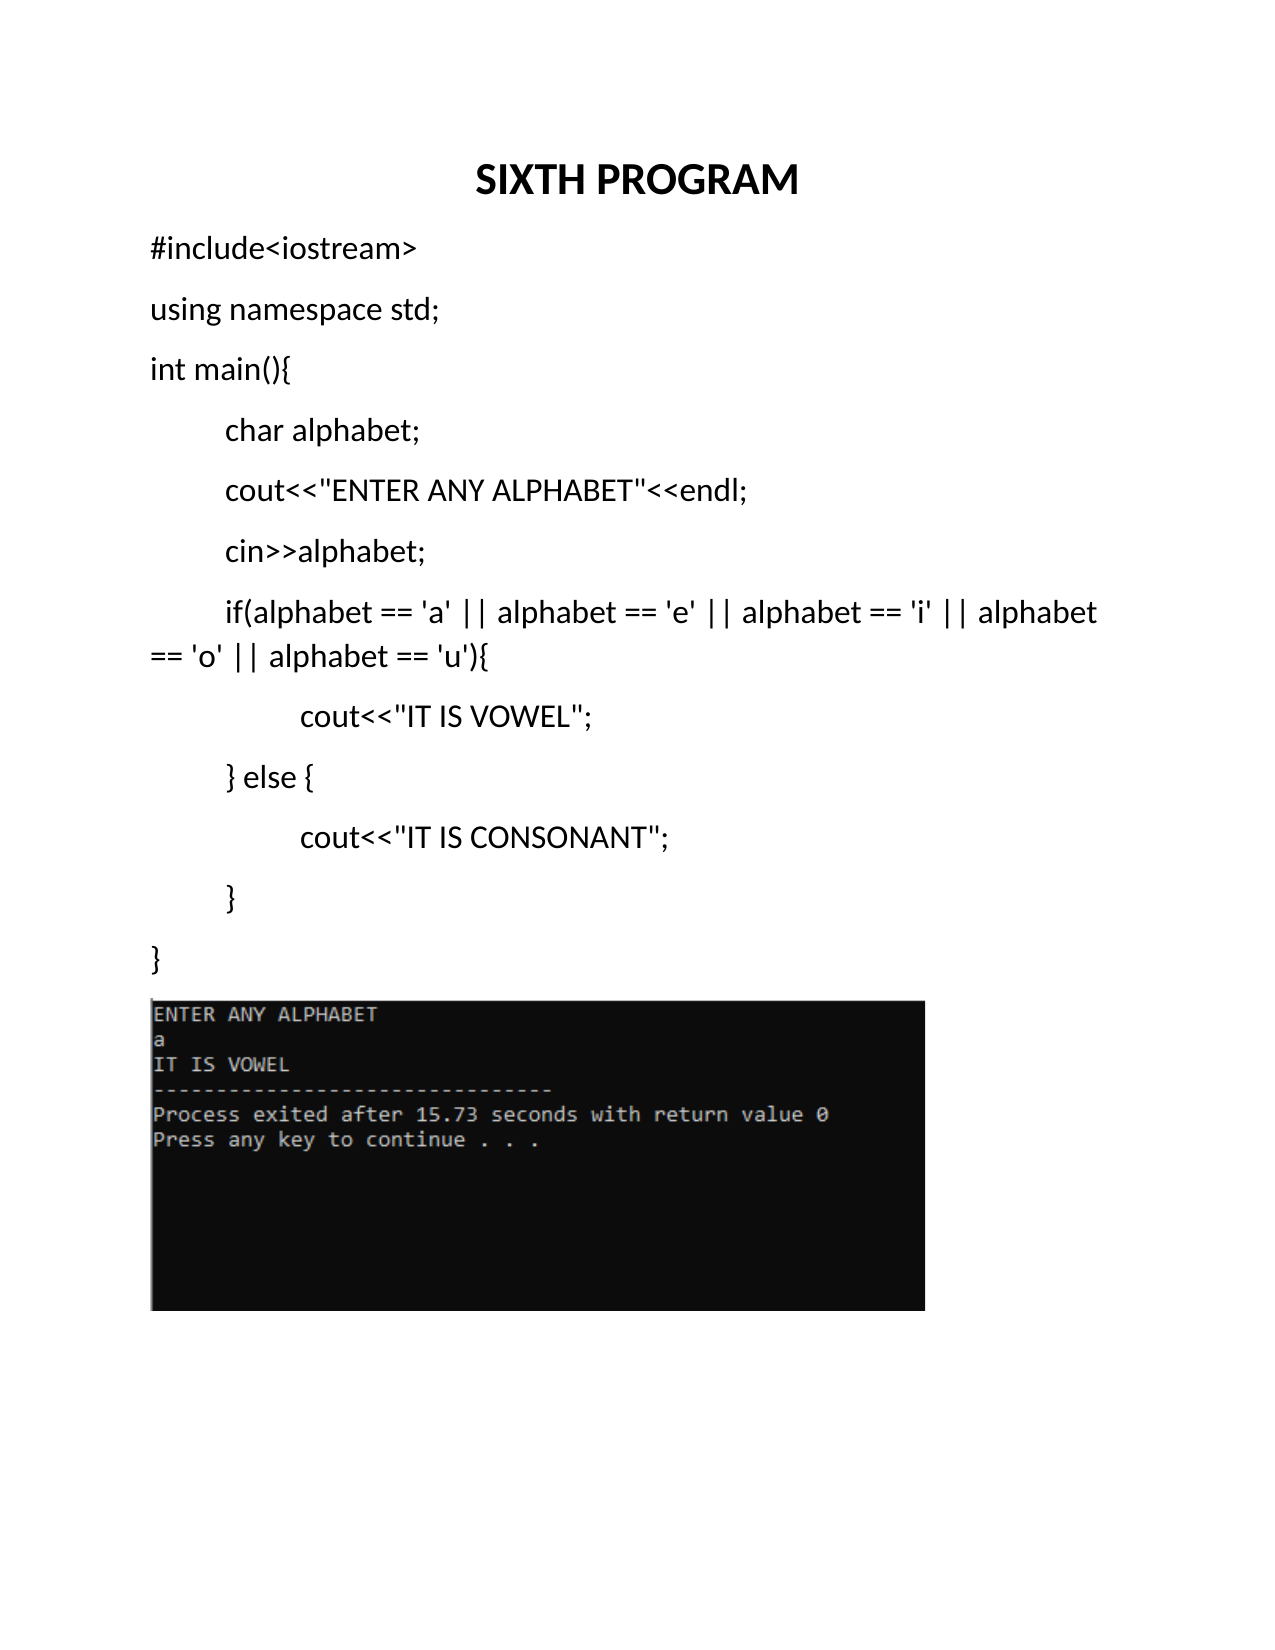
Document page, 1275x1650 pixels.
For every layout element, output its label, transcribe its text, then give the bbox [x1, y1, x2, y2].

text SIXTH PROGRAM [150, 150, 1125, 206]
text if(alphabet == 'a' || alphabet == 'e' || alphabet == 'i' || alphabet == 'o' || alphabet == 'u'){ [150, 591, 1125, 675]
text int main(){ [150, 348, 1125, 389]
text using namespace std; [150, 288, 1125, 328]
picture [150, 998, 926, 1311]
text cout<<"IT IS CONSONANT"; [150, 817, 1125, 857]
text cin>>alphabet; [150, 530, 1125, 571]
text char alphabet; [150, 409, 1125, 449]
text cout<<"ENTER ANY ALPHABET"<<endl; [150, 469, 1125, 510]
text } else { [150, 756, 1125, 797]
text } [150, 938, 1125, 978]
text } [150, 877, 1125, 918]
text #include<iostream> [150, 227, 1125, 268]
text cout<<"IT IS VOWEL"; [150, 695, 1125, 736]
